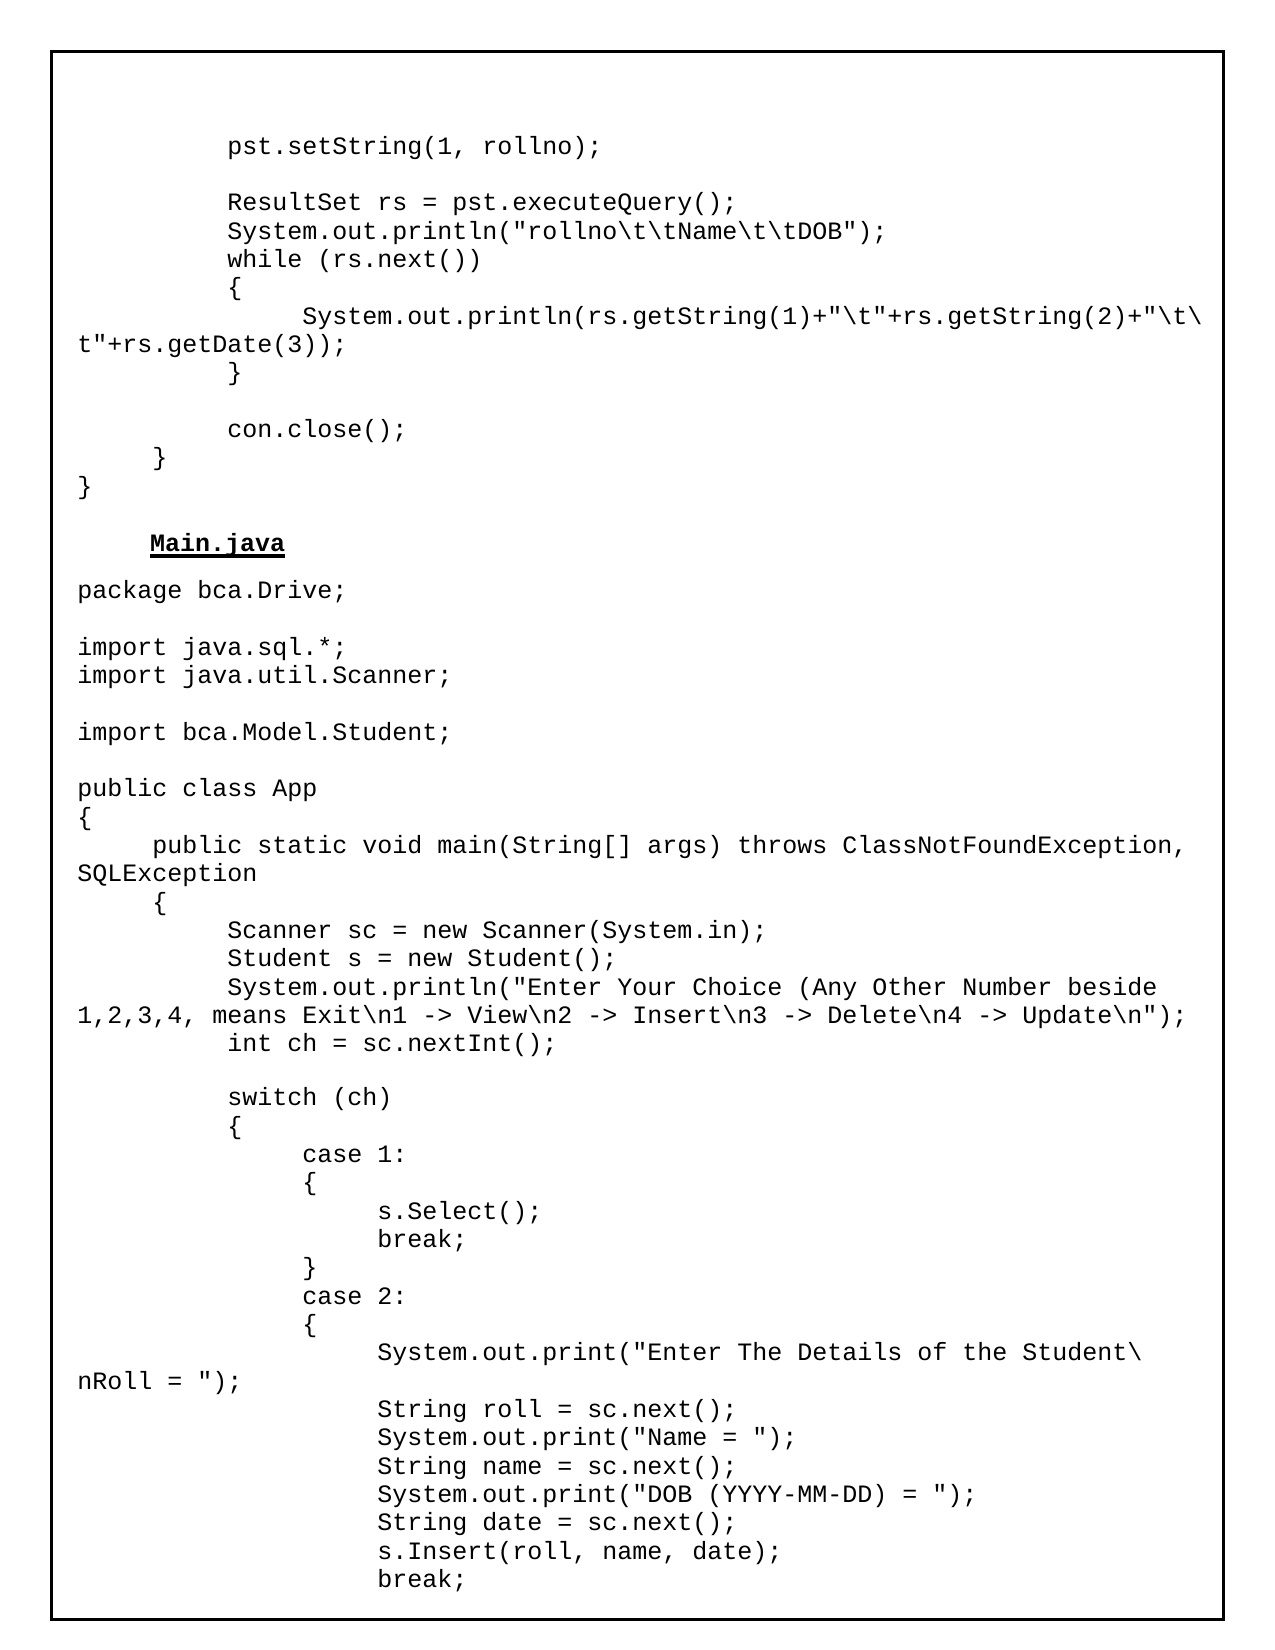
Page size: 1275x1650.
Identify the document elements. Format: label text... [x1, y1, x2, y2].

text System.out.println(rs.getString(1)+"\t"+rs.getString(2)+"\t\t"+rs.getDate(3)); [77, 303, 1214, 360]
text break; [77, 1227, 1214, 1255]
text import bca.Model.Student; [77, 719, 1214, 747]
text System.out.print("Enter The Details of the Student\nRoll = "); [77, 1340, 1214, 1397]
text { [77, 1113, 1214, 1142]
text { [77, 889, 1214, 917]
text Scanner sc = new Scanner(System.in); [77, 917, 1214, 946]
text ResultSet rs = pst.executeQuery(); [77, 190, 1214, 218]
text int ch = sc.nextInt(); [77, 1031, 1214, 1059]
text } [77, 445, 1214, 473]
text { [77, 804, 1214, 832]
text case 2: [77, 1283, 1214, 1312]
subtitle Main.java [150, 531, 1214, 559]
text case 1: [77, 1142, 1214, 1170]
text System.out.println("Enter Your Choice (Any Other Number beside 1,2,3,4, means Exit\n1 -> View\n2 -> Insert\n3 -> Delete\n4 -> Update\n"); [77, 974, 1214, 1031]
text break; [77, 1567, 1214, 1595]
text pst.setString(1, rollno); [77, 133, 1214, 162]
text { [77, 1170, 1214, 1198]
text s.Insert(roll, name, date); [77, 1538, 1214, 1567]
text package bca.Drive; [77, 577, 1214, 606]
text switch (ch) [77, 1085, 1214, 1113]
text s.Select(); [77, 1198, 1214, 1227]
text { [77, 1312, 1214, 1340]
text { [77, 275, 1214, 303]
text public static void main(String[] args) throws ClassNotFoundException, SQLException [77, 832, 1214, 889]
text while (rs.next()) [77, 247, 1214, 275]
text String name = sc.next(); [77, 1453, 1214, 1482]
text String date = sc.next(); [77, 1510, 1214, 1538]
text con.close(); [77, 417, 1214, 445]
text System.out.println("rollno\t\tName\t\tDOB"); [77, 218, 1214, 247]
text } [77, 473, 1214, 502]
text import java.util.Scanner; [77, 662, 1214, 691]
text System.out.print("DOB (YYYY-MM-DD) = "); [77, 1482, 1214, 1510]
text String roll = sc.next(); [77, 1397, 1214, 1425]
text public class App [77, 776, 1214, 804]
text System.out.print("Name = "); [77, 1425, 1214, 1453]
text import java.sql.*; [77, 634, 1214, 662]
text } [77, 1255, 1214, 1283]
text Student s = new Student(); [77, 946, 1214, 974]
text } [77, 360, 1214, 388]
